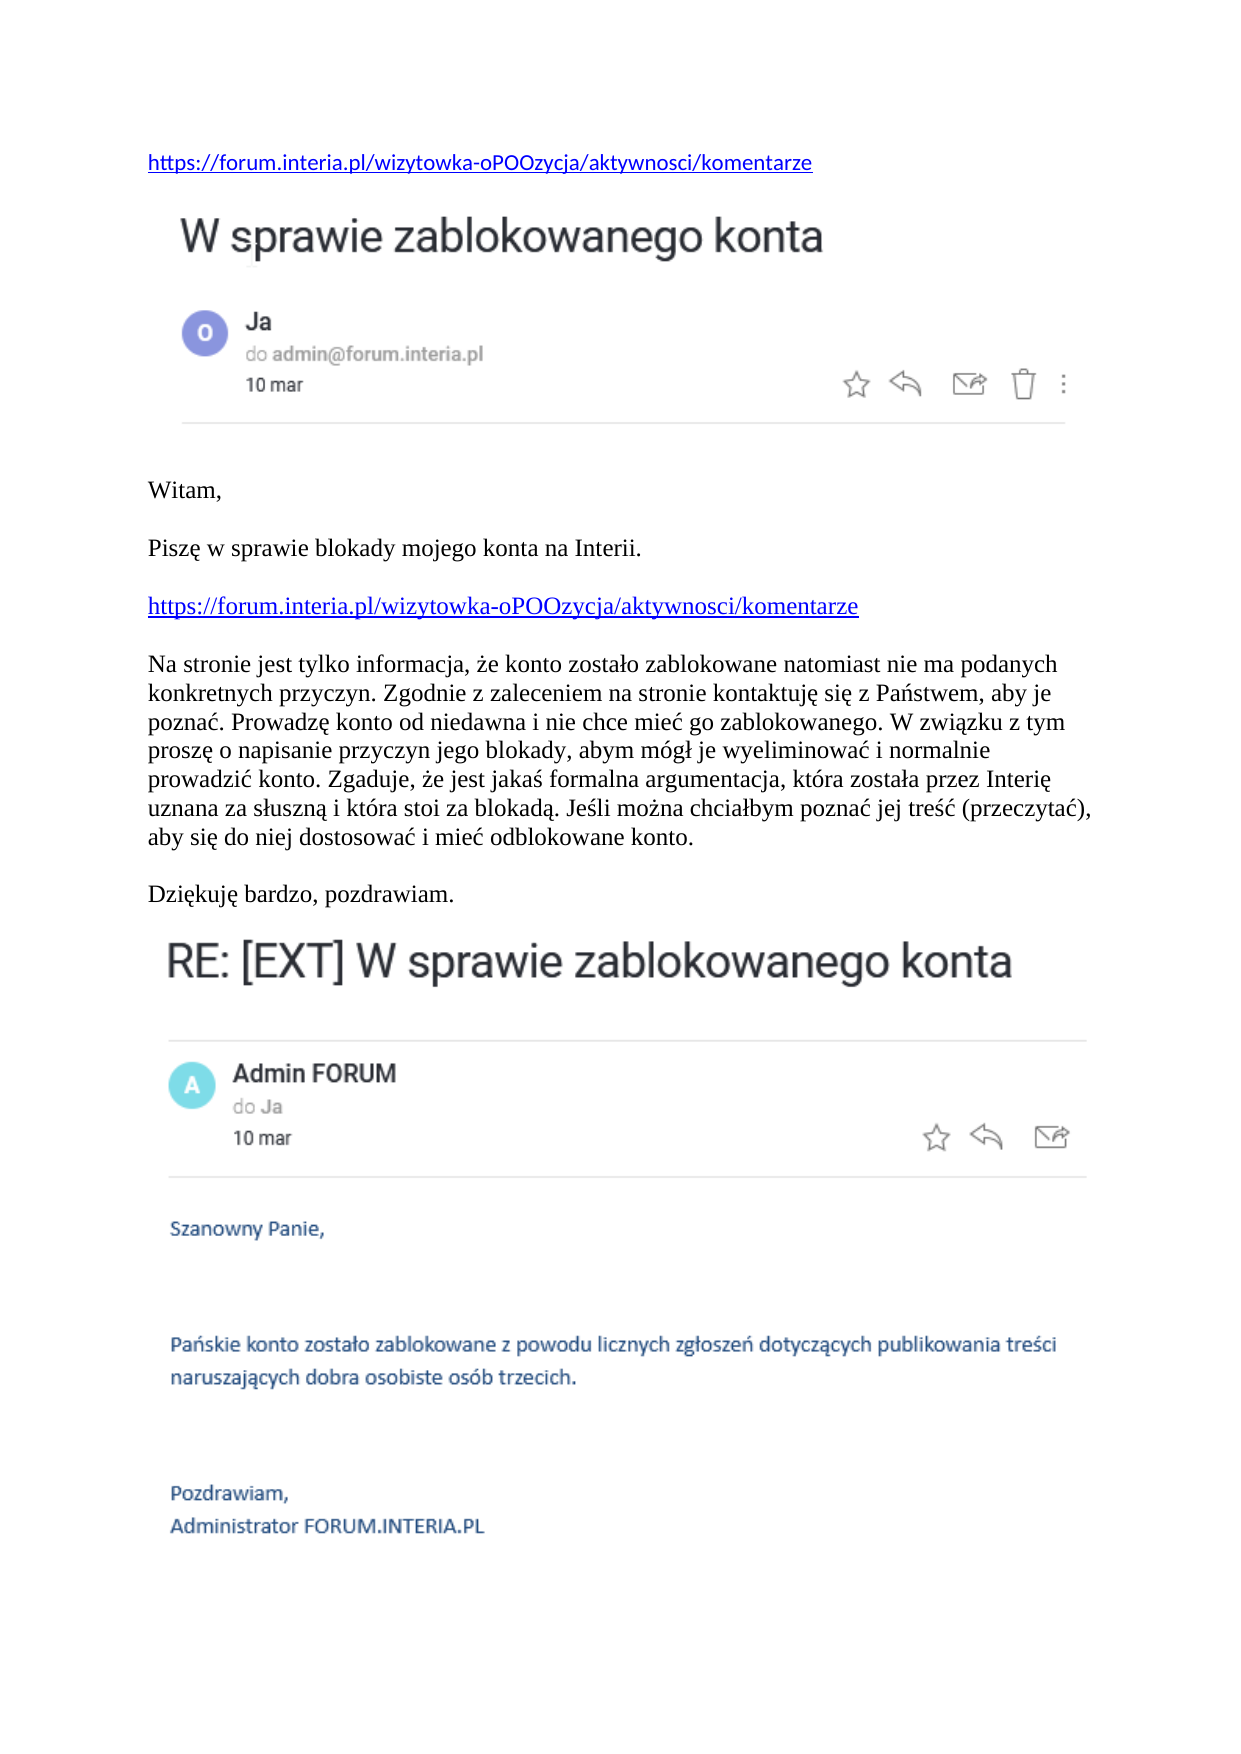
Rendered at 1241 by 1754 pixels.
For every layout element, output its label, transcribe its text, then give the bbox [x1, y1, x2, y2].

text https://forum.interia.pl/wizytowka-oPOOzycja/aktywnosci/komentarze [148, 591, 1093, 620]
text Piszę w sprawie blokady mojego konta na Interii. [148, 533, 1093, 562]
text https://forum.interia.pl/wizytowka-oPOOzycja/aktywnosci/komentarze [148, 148, 1093, 176]
text Witam, [148, 475, 1093, 504]
text Na stronie jest tylko informacja, że konto zostało zablokowane natomiast nie ma podanych konkretnych przyczyn. Zgodnie z zaleceniem na stronie kontaktuję się z Państwem, aby je poznać. Prowadzę konto od niedawna i nie chce mieć go zablokowanego. W związku z tym proszę o napisanie przyczyn jego blokady, abym mógł je wyeliminować i normalnie prowadzić konto. Zgaduje, że jest jakaś formalna argumentacja, która została przez Interię uznana za słuszną i która stoi za blokadą. Jeśli można chciałbym poznać jej treść (przeczytać), aby się do niej dostosować i mieć odblokowane konto. [148, 649, 1093, 850]
picture [147, 937, 1087, 1560]
text Dziękuję bardzo, pozdrawiam. [148, 879, 1093, 908]
picture [147, 194, 1093, 444]
